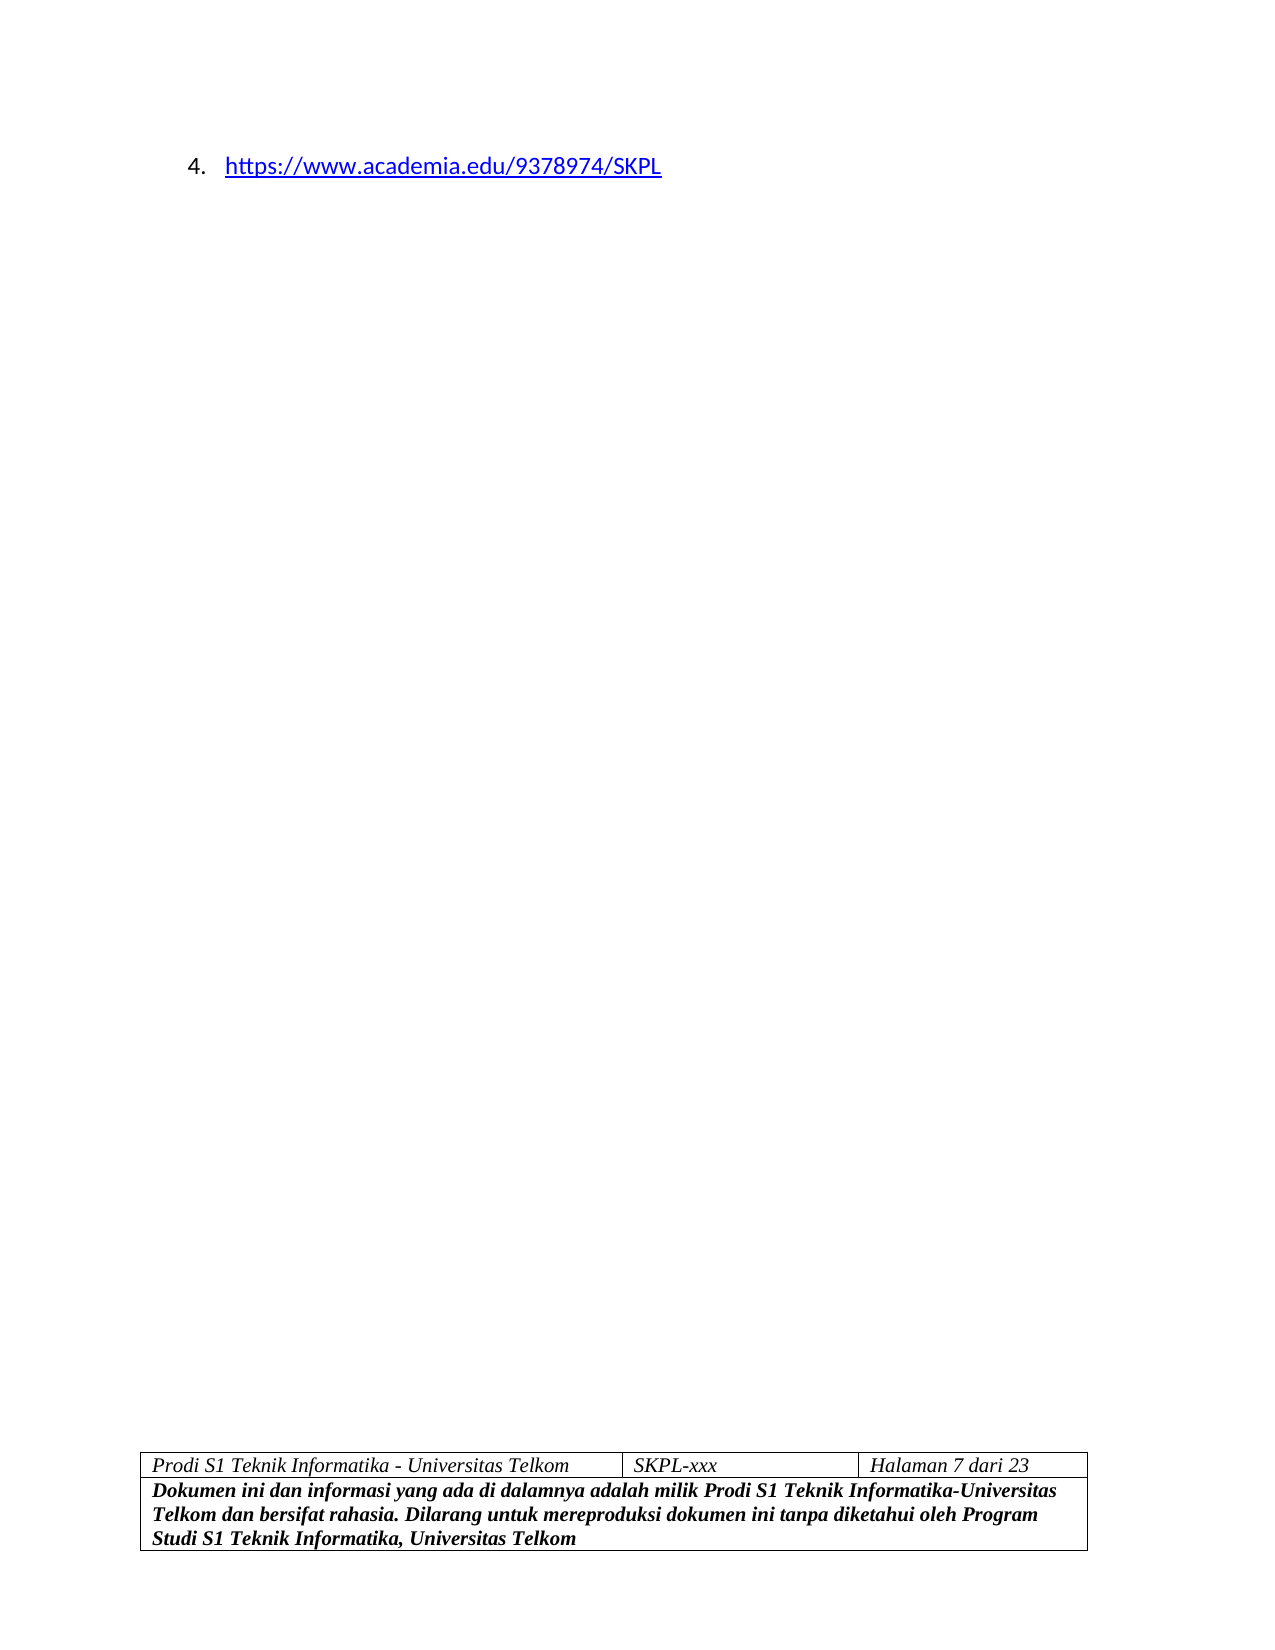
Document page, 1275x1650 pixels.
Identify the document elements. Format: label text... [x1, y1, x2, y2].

list https://www.academia.edu/9378974/SKPL [187, 150, 1125, 181]
